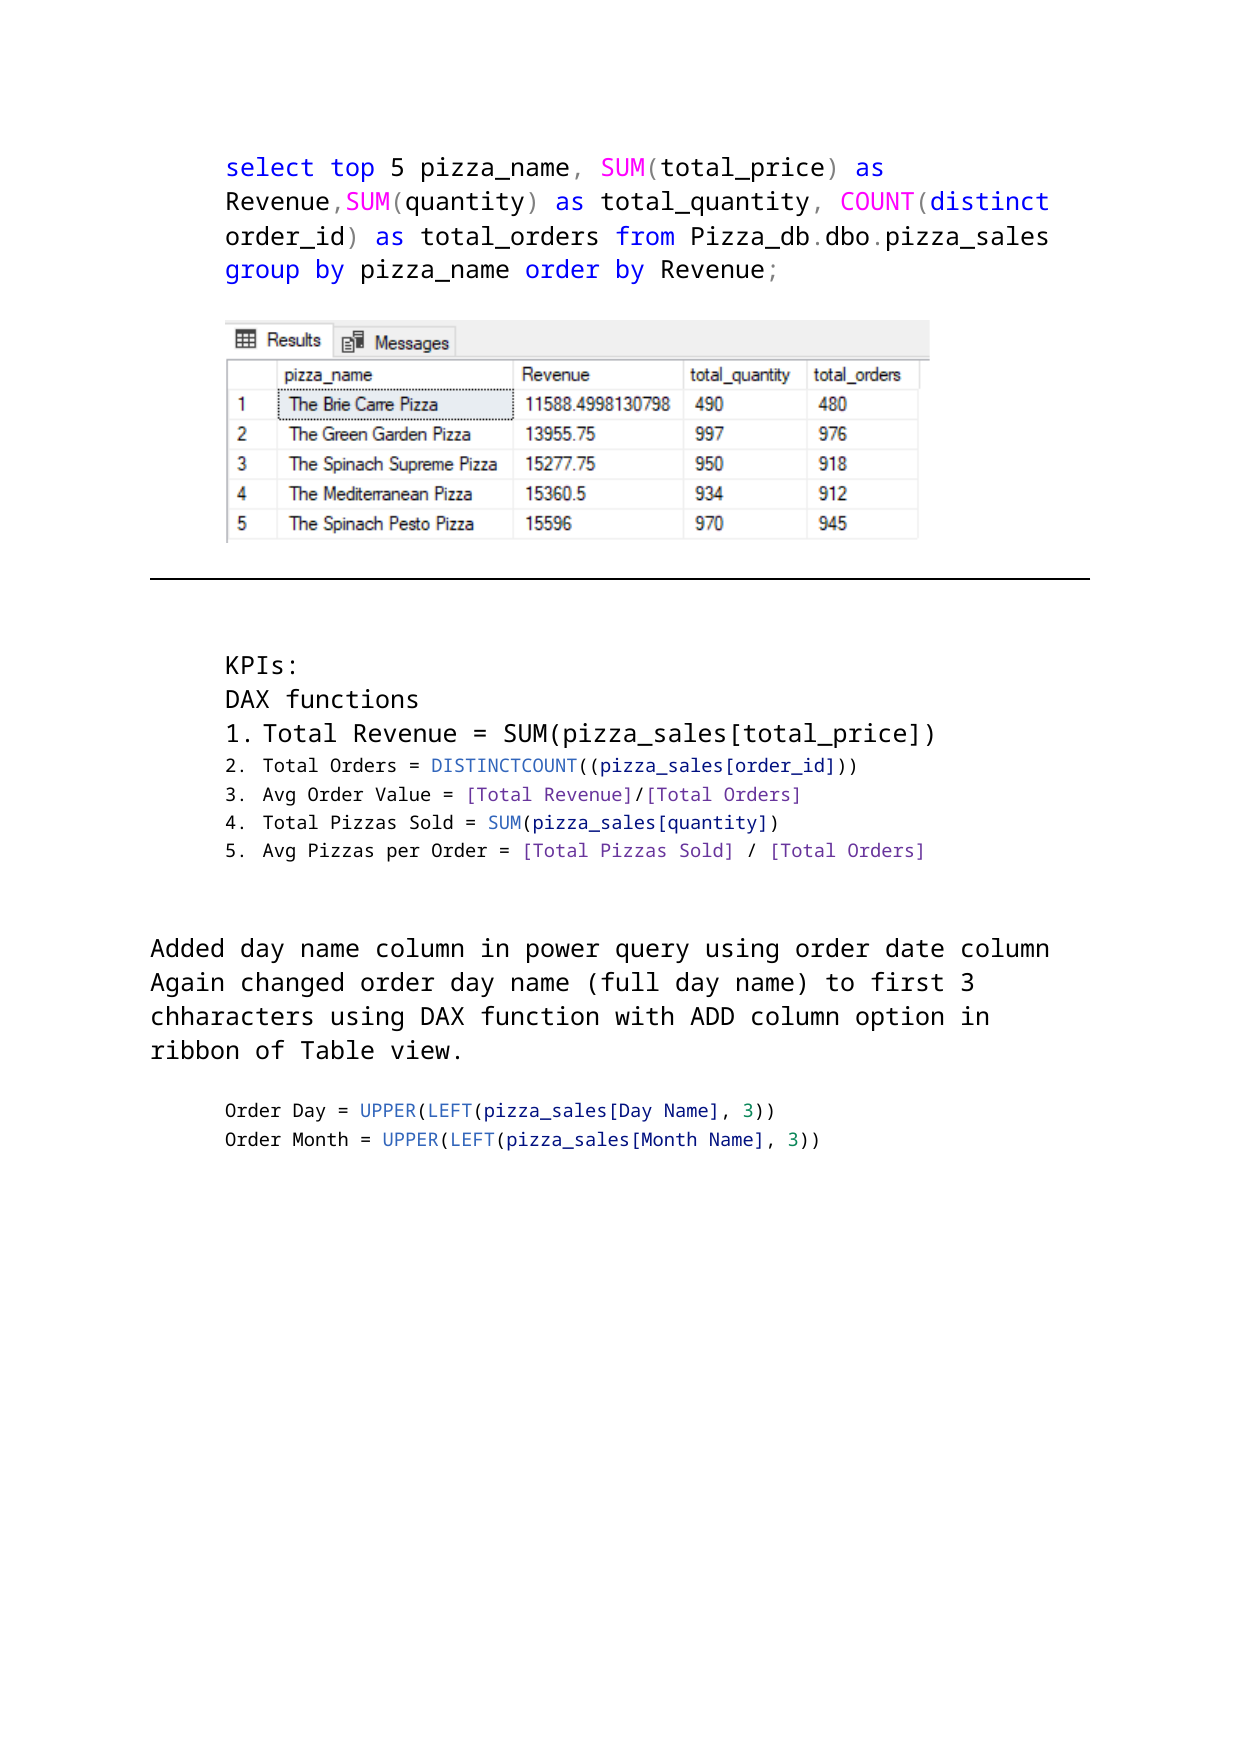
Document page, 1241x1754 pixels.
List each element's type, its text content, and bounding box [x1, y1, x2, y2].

list Total Pizzas Sold = SUM(pizza_sales[quantity]) [225, 806, 1090, 834]
text Again changed order day name (full day name) to first 3 chharacters using DAX function with ADD column option in ribbon of Table view. [150, 965, 1090, 1067]
list Avg Pizzas per Order = [Total Pizzas Sold] / [Total Orders] [225, 834, 1090, 863]
list Avg Order Value = [Total Revenue]/[Total Orders] [225, 778, 1090, 806]
list DAX functions [225, 682, 1090, 716]
text Order Day = UPPER(LEFT(pizza_sales[Day Name], 3)) [150, 1095, 1090, 1123]
picture [225, 320, 930, 543]
list KPIs: [225, 648, 1090, 682]
list Total Revenue = SUM(pizza_sales[total_price]) [225, 716, 1090, 750]
text Added day name column in power query using order date column [150, 931, 1090, 965]
list Total Orders = DISTINCTCOUNT((pizza_sales[order_id])) [225, 750, 1090, 778]
text select top 5 pizza_name, SUM(total_price) as Revenue,SUM(quantity) as total_quantity, COUNT(distinct order_id) as total_orders from Pizza_db.dbo.pizza_sales group by pizza_name order by Revenue; [225, 150, 1090, 286]
text Order Month = UPPER(LEFT(pizza_sales[Month Name], 3)) [150, 1123, 1090, 1151]
